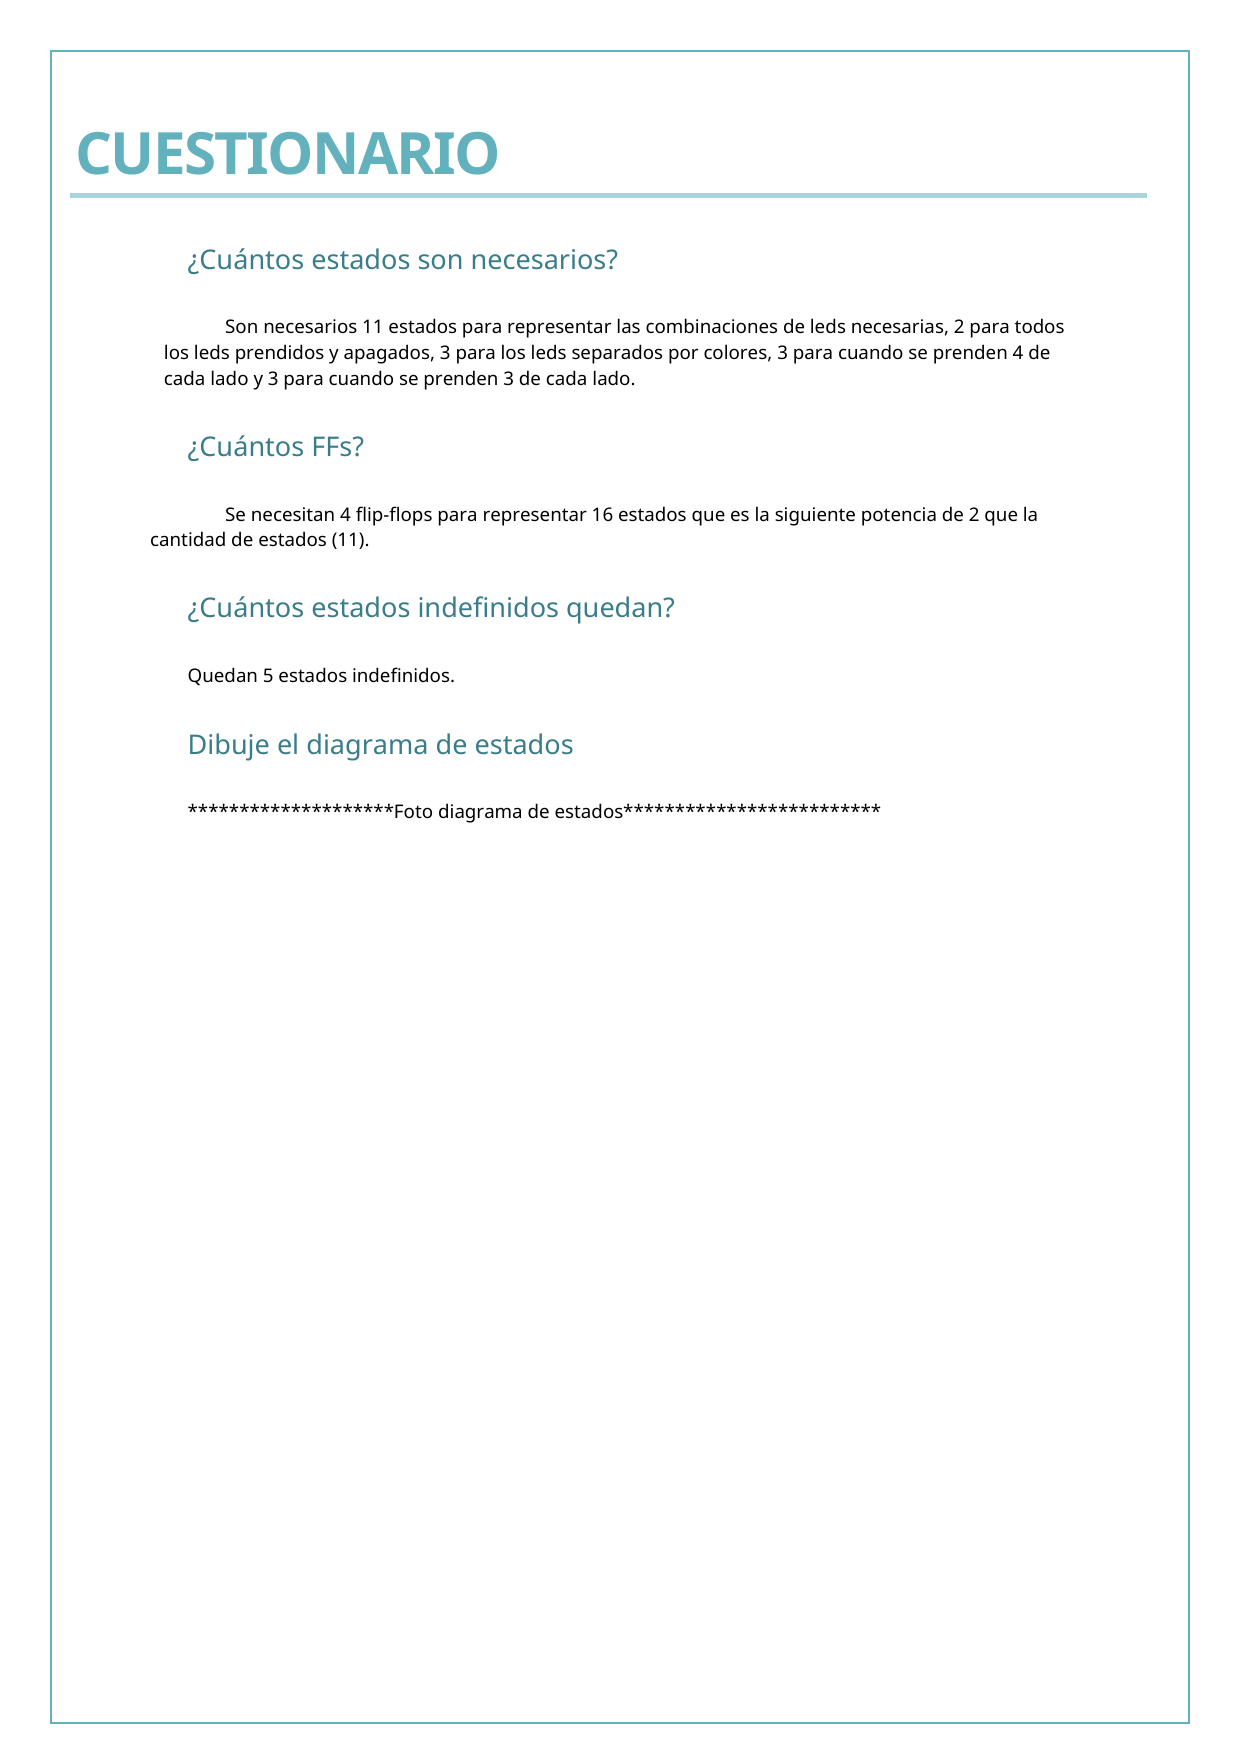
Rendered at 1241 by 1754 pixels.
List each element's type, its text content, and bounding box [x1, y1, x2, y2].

text Son necesarios 11 estados para representar las combinaciones de leds necesarias, 2 para todos los leds prendidos y apagados, 3 para los leds separados por colores, 3 para cuando se prenden 4 de cada lado y 3 para cuando se prenden 3 de cada lado. [75, 314, 1094, 390]
list ¿Cuántos estados indefinidos quedan? [187, 589, 1164, 626]
list ********************Foto diagrama de estados************************* [187, 799, 1164, 824]
list Quedan 5 estados indefinidos. [187, 663, 1164, 688]
list Dibuje el diagrama de estados [187, 725, 1164, 762]
subtitle CUESTIONARIO [75, 112, 1164, 191]
text Se necesitan 4 flip-flops para representar 16 estados que es la siguiente potencia de 2 que la cantidad de estados (11). [150, 501, 1094, 552]
list ¿Cuántos estados son necesarios? [187, 240, 1164, 277]
list ¿Cuántos FFs? [187, 427, 1164, 464]
